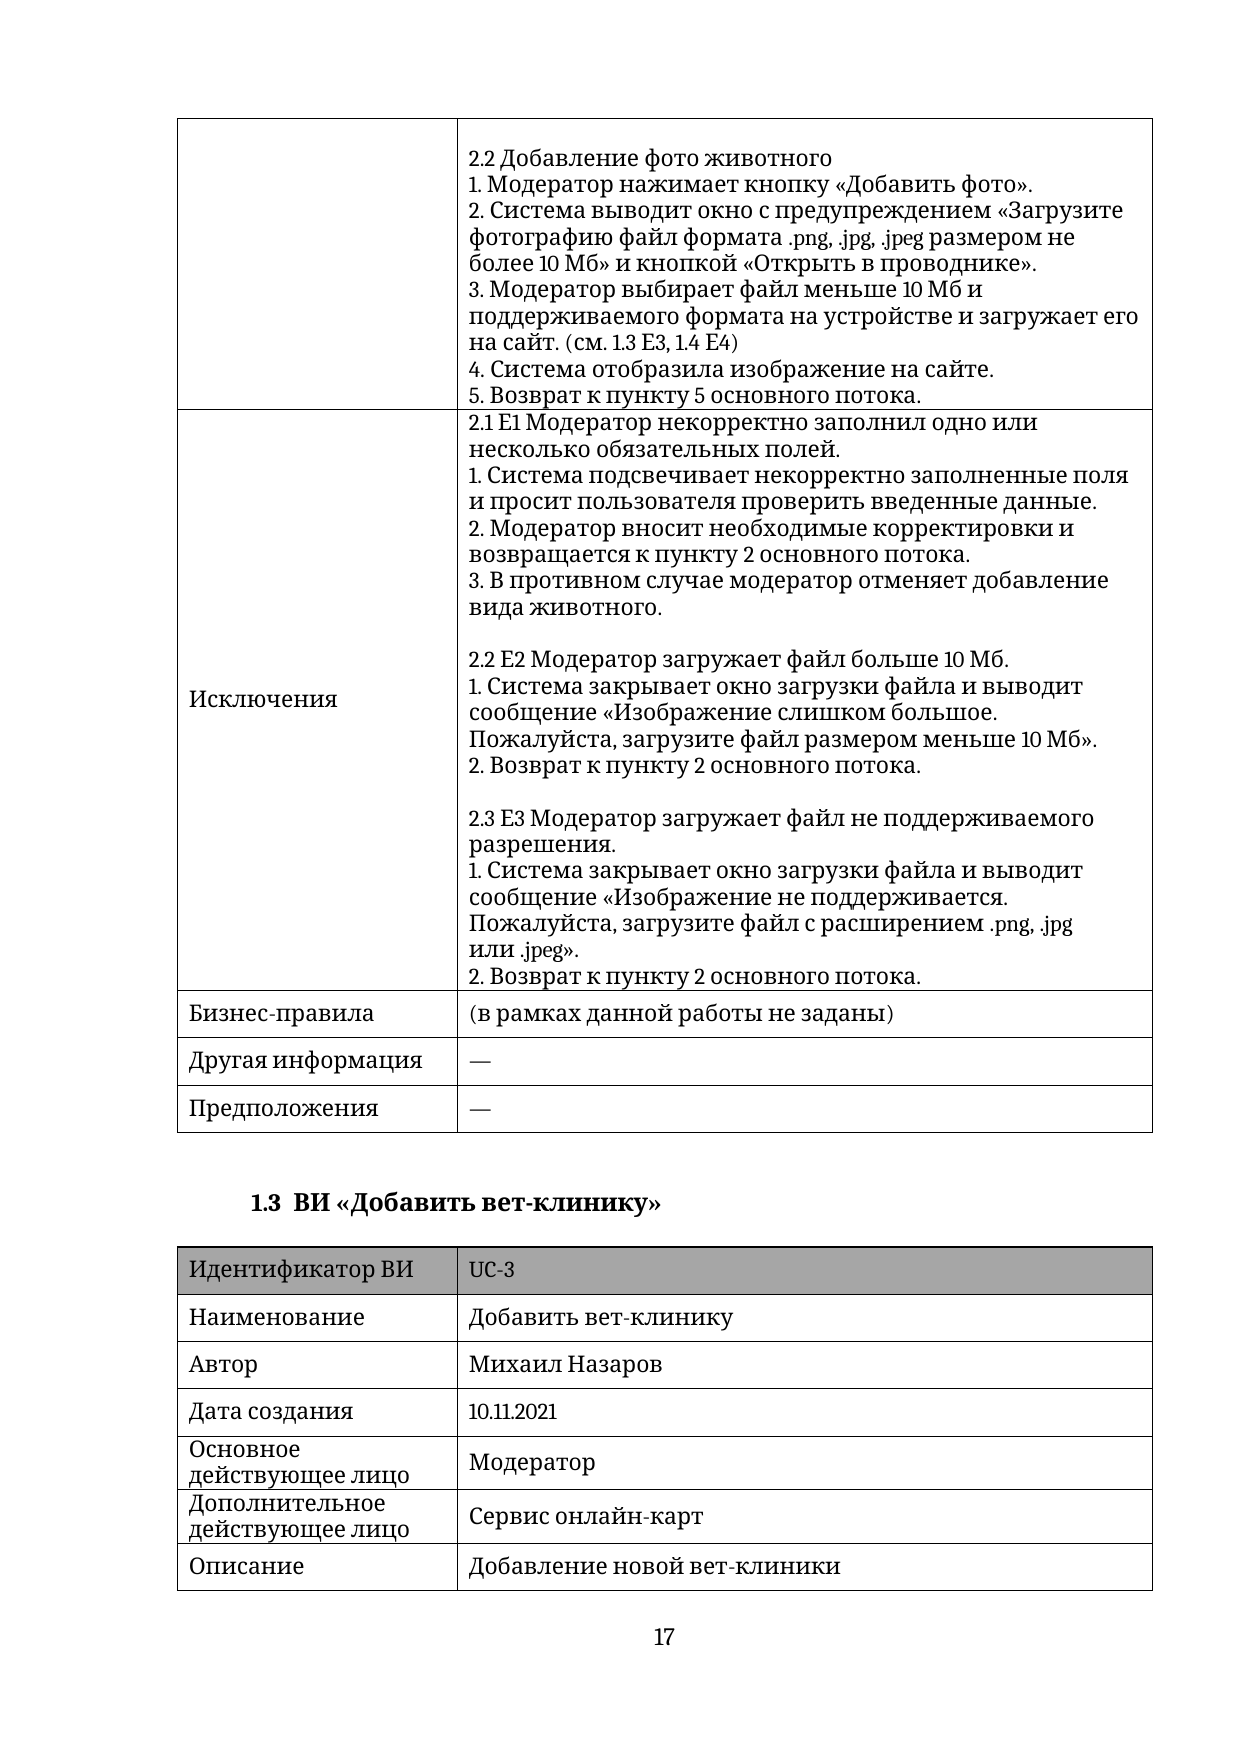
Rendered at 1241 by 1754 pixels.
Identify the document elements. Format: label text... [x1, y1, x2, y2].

table_cell Основное действующее лицо [178, 1437, 457, 1489]
table_cell Бизнес-правила [178, 991, 457, 1037]
table_cell Добавить вет-клинику [458, 1295, 1152, 1341]
table_cell Исключения [178, 410, 457, 990]
table_cell Дата создания [178, 1389, 457, 1436]
table_cell Дополнительное действующее лицо [178, 1490, 457, 1543]
table_cell Автор [178, 1342, 457, 1388]
table_cell Модератор [458, 1437, 1152, 1489]
table_cell — [458, 1038, 1152, 1084]
table_cell Сервис онлайн-карт [458, 1490, 1152, 1543]
table_cell — [458, 1086, 1152, 1132]
table_cell Другая информация [178, 1038, 457, 1084]
list ВИ «Добавить вет-клинику» [251, 1189, 1152, 1218]
table_cell (в рамках данной работы не заданы) [458, 991, 1152, 1037]
table_cell Описание [178, 1544, 457, 1590]
table_cell Предположения [178, 1086, 457, 1132]
table_cell Добавление новой вет-клиники [458, 1544, 1152, 1590]
table_cell Михаил Назаров [458, 1342, 1152, 1388]
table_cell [178, 119, 457, 409]
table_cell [458, 119, 1152, 409]
table_cell Наименование [178, 1295, 457, 1341]
table_header Идентификатор ВИ [178, 1248, 457, 1294]
table_cell 10.11.2021 [458, 1389, 1152, 1436]
table_header UC-3 [458, 1248, 1152, 1294]
table_cell 2.1 Е1 Модератор некорректно заполнил одно или несколько обязательных полей. 1. Система подсвечивает некорректно заполненные поля и просит пользователя проверить введенные данные. 2. Модератор вносит необходимые корректировки и возвращается к пункту 2 основного потока. 3. В противном случае модератор отменяет добавление вида животного. 2.2 Е2 Модератор загружает файл больше 10 Мб. 1. Система закрывает окно загрузки файла и выводит сообщение «Изображение слишком большое. Пожалуйста, загрузите файл размером меньше 10 Мб». 2. Возврат к пункту 2 основного потока. 2.3 Е3 Модератор загружает файл не поддерживаемого разрешения. 1. Система закрывает окно загрузки файла и выводит сообщение «Изображение не поддерживается. Пожалуйста, загрузите файл с расширением .png, .jpg или .jpeg». 2. Возврат к пункту 2 основного потока. [458, 410, 1152, 990]
